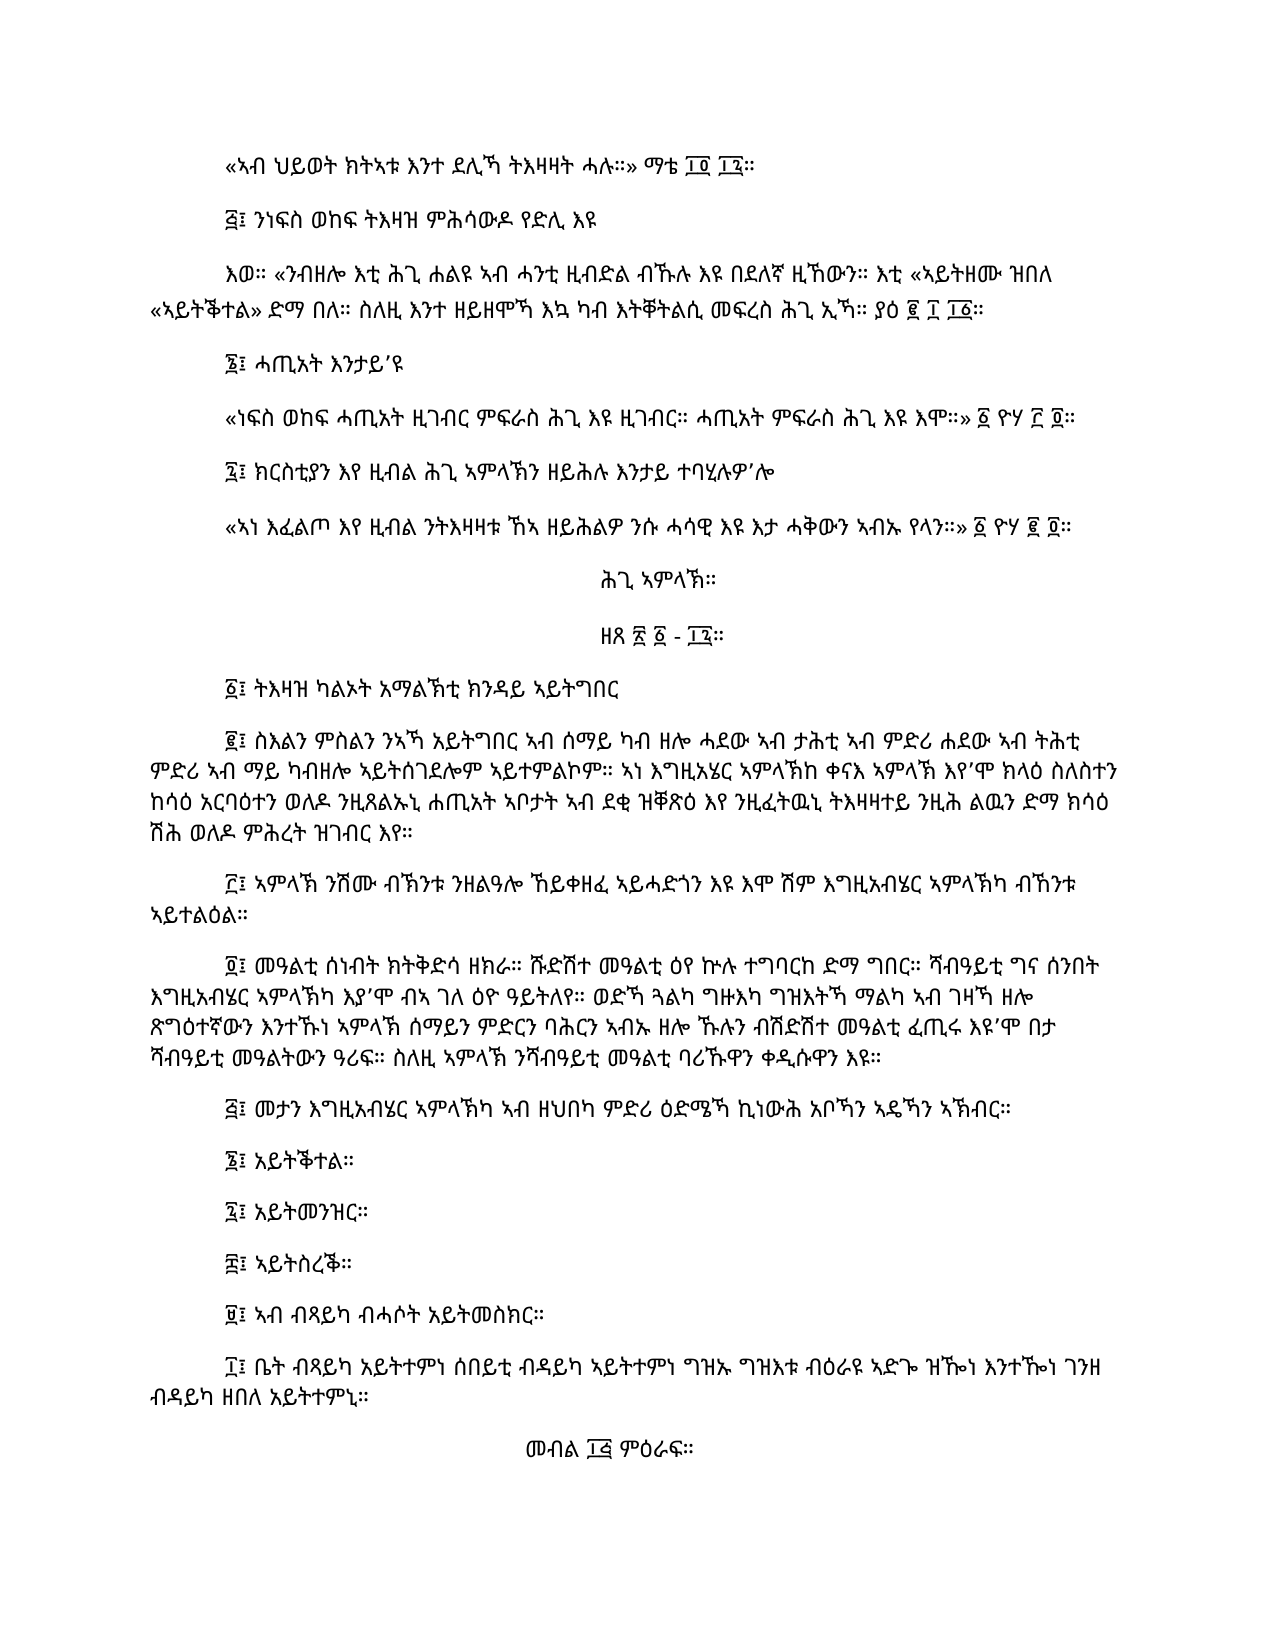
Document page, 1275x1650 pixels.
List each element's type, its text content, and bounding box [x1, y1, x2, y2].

text ፮፤ አይትቕተል። [150, 1148, 1125, 1175]
text ፰፤ ኣይትስረቕ። [150, 1251, 1125, 1278]
text «ኣብ ህይወት ክትኣቱ እንተ ደሊኻ ትእዛዛት ሓሉ።» ማቴ ፲፬ ፲፯። [150, 150, 1125, 181]
text ፭፤ መታን እግዚአብሄር ኣምላኽካ ኣብ ዘህበካ ምድሪ ዕድሜኻ ኪነውሕ አቦኻን ኣዴኻን ኣኽብር። [150, 1097, 1125, 1123]
text ፯፤ ክርስቲያን እየ ዚብል ሕጊ ኣምላኽን ዘይሕሉ እንታይ ተባሂሉዎ’ሎ [150, 459, 1125, 486]
text ፭፤ ንነፍስ ወከፍ ትእዛዝ ምሕሳውዶ የድሊ እዩ [150, 207, 1125, 233]
text ፪፤ ስእልን ምስልን ንኣኻ አይትግበር ኣብ ሰማይ ካብ ዘሎ ሓደው ኣብ ታሕቲ ኣብ ምድሪ ሐደው ኣብ ትሕቲ ምድሪ ኣብ ማይ ካብዘሎ ኣይትሰገደሎም ኣይተምልኮም። ኣነ እግዚአሄር ኣምላኽከ ቀናእ ኣምላኽ እየ’ሞ ክላዕ ስለስተን ከሳዕ አርባዕተን ወለዶ ንዚጸልኡኒ ሐጢአት ኣቦታት ኣብ ደቂ ዝቐጽዕ እየ ንዚፈትዉኒ ትእዛዛተይ ንዚሕ ልዉን ድማ ክሳዕ ሽሕ ወለዶ ምሕረት ዝገብር እየ። [150, 728, 1125, 846]
text ፮፤ ሓጢአት እንታይ’ዩ [150, 351, 1125, 378]
text ፬፤ መዓልቲ ሰነብት ክትቅድሳ ዘክራ። ሹድሽተ መዓልቲ ዕየ ኵሉ ተግባርከ ድማ ግበር። ሻብዓይቲ ግና ሰንበት እግዚአብሄር ኣምላኽካ እያ’ሞ ብኣ ገለ ዕዮ ዓይትለየ። ወድኻ ጓልካ ግዙእካ ግዝእትኻ ማልካ ኣብ ገዛኻ ዘሎ ጽግዕተኛውን እንተኹነ ኣምላኽ ሰማይን ምድርን ባሕርን ኣብኡ ዘሎ ኹሉን ብሽድሽተ መዓልቲ ፈጢሩ እዩ’ሞ በታ ሻብዓይቲ መዓልትውን ዓሪፍ። ስለዚ ኣምላኽ ንሻብዓይቲ መዓልቲ ባሪኹዋን ቀዲሱዋን እዩ። [150, 953, 1125, 1072]
text ፫፤ ኣምላኽ ንሽሙ ብኽንቱ ንዘልዓሎ ኸይቀዘፈ ኣይሓድጎን እዩ እሞ ሽም እግዚአብሄር ኣምላኽካ ብኸንቱ ኣይተልዕል። [150, 871, 1125, 928]
text ፯፤ አይትመንዝር። [150, 1199, 1125, 1226]
text ሕጊ ኣምላኽ። [150, 567, 1125, 594]
text «ኣነ እፈልጦ እየ ዚብል ንትእዛዛቱ ኸኣ ዘይሕልዎ ንሱ ሓሳዊ እዩ እታ ሓቅውን ኣብኡ የላን።» ፩ ዮሃ ፪ ፬። [150, 511, 1125, 542]
text መብል ፲፭ ምዕራፍ። [150, 1436, 1125, 1463]
text ፱፤ ኣብ ብጻይካ ብሓሶት አይትመስክር። [150, 1302, 1125, 1329]
text «ነፍስ ወከፍ ሓጢአት ዚገብር ምፍራስ ሕጊ እዩ ዚገብር። ሓጢአት ምፍራስ ሕጊ እዩ እሞ።» ፩ ዮሃ ፫ ፬። [150, 402, 1125, 434]
text ፲፤ ቤት ብጻይካ አይትተምነ ሰበይቲ ብዳይካ ኣይትተምነ ግዝኡ ግዝእቱ ብዕራዩ ኣድጐ ዝዀነ እንተዀነ ገንዘ ብዳይካ ዘበለ አይትተምኒ። [150, 1354, 1125, 1411]
text ፩፤ ትእዛዝ ካልኦት አማልኽቲ ክንዳይ ኣይትግበር [150, 676, 1125, 703]
text ዘጸ ፳ ፩ - ፲፯። [150, 619, 1125, 651]
text እወ። «ንብዘሎ እቲ ሕጊ ሐልዩ ኣብ ሓንቲ ዚብድል ብኹሉ እዩ በደለኛ ዚኸውን። እቲ «ኣይትዘሙ ዝበለ «ኣይትቕተል» ድማ በለ። ስለዚ እንተ ዘይዘሞኻ እኳ ካብ እትቐትልሲ መፍረስ ሕጊ ኢኻ። ያዕ ፪ ፲ ፲፩። [150, 258, 1125, 325]
